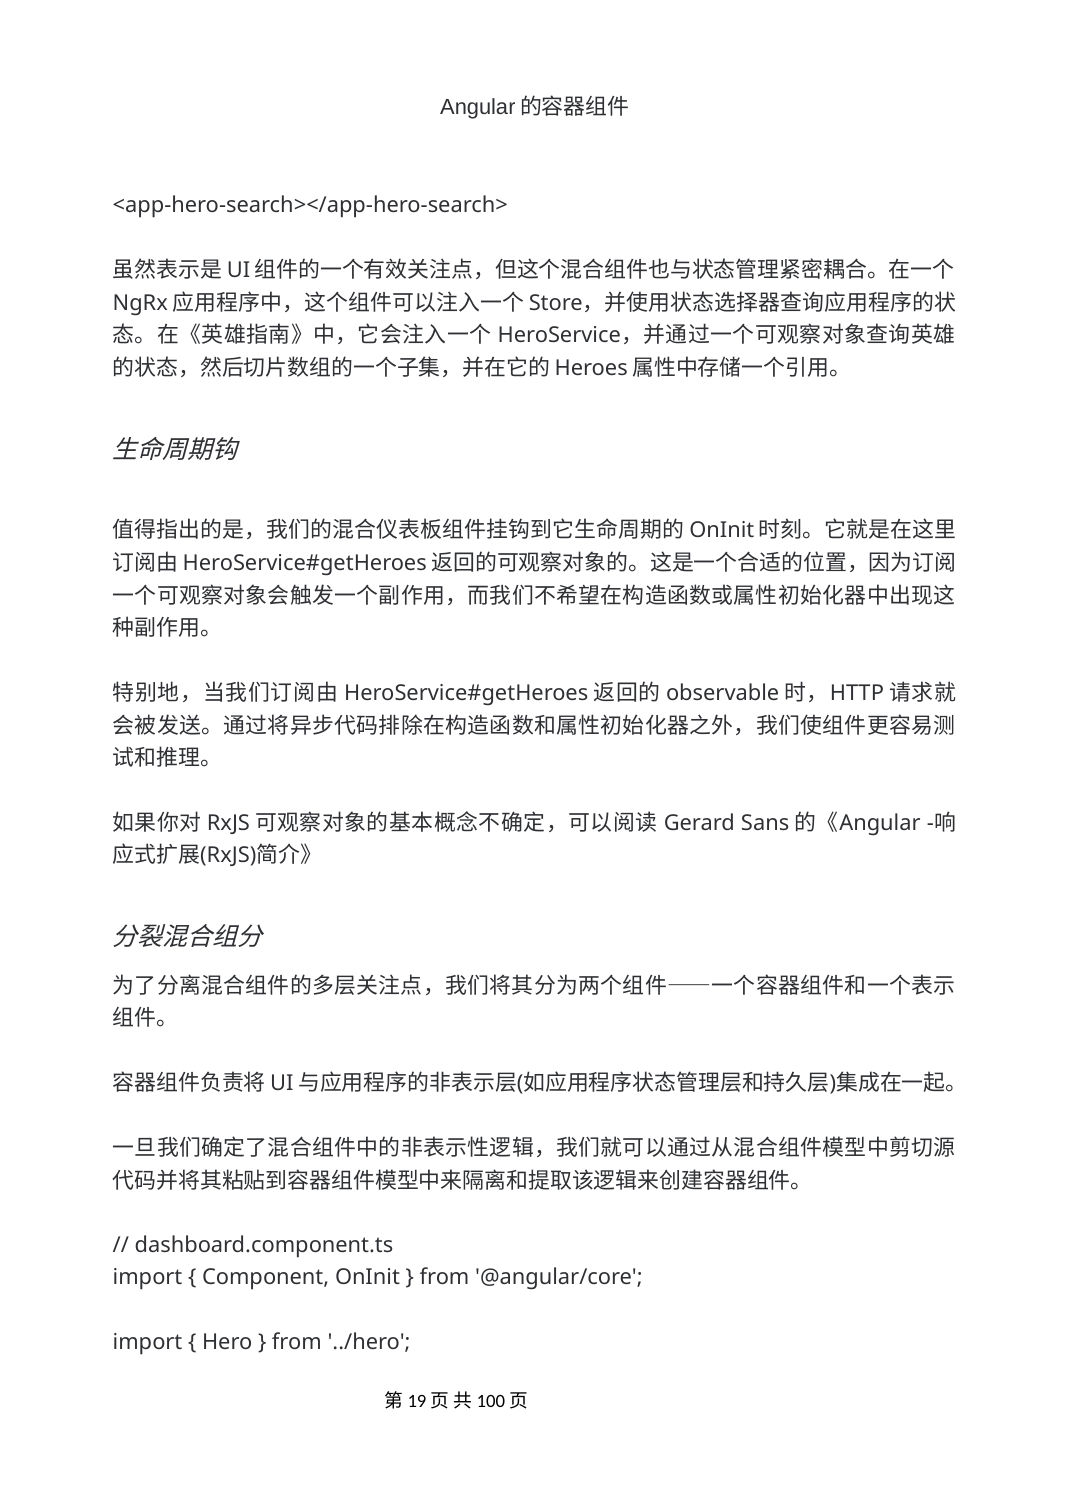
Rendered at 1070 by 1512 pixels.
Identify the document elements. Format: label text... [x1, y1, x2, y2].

text 为了分离混合组件的多层关注点，我们将其分为两个组件——一个容器组件和一个表示组件。 [112, 967, 957, 1032]
text // dashboard.component.ts [112, 1227, 957, 1260]
text 一旦我们确定了混合组件中的非表示性逻辑，我们就可以通过从混合组件模型中剪切源代码并将其粘贴到容器组件模型中来隔离和提取该逻辑来创建容器组件。 [112, 1130, 957, 1195]
text import { Hero } from '../hero'; [112, 1325, 957, 1357]
text import { Component, OnInit } from '@angular/core'; [112, 1260, 957, 1292]
text <app-hero-search></app-hero-search> [112, 187, 957, 220]
text 如果你对RxJS可观察对象的基本概念不确定，可以阅读Gerard Sans的《Angular -响应式扩展(RxJS)简介》 [112, 805, 957, 870]
text 分裂混合组分 [112, 902, 957, 967]
text 虽然表示是UI组件的一个有效关注点，但这个混合组件也与状态管理紧密耦合。在一个NgRx应用程序中，这个组件可以注入一个Store，并使用状态选择器查询应用程序的状态。在《英雄指南》中，它会注入一个HeroService，并通过一个可观察对象查询英雄的状态，然后切片数组的一个子集，并在它的Heroes属性中存储一个引用。 [112, 252, 957, 382]
text 特别地，当我们订阅由HeroService#getHeroes返回的observable时，HTTP请求就会被发送。通过将异步代码排除在构造函数和属性初始化器之外，我们使组件更容易测试和推理。 [112, 675, 957, 772]
text 值得指出的是，我们的混合仪表板组件挂钩到它生命周期的OnInit时刻。它就是在这里订阅由HeroService#getHeroes返回的可观察对象的。这是一个合适的位置，因为订阅一个可观察对象会触发一个副作用，而我们不希望在构造函数或属性初始化器中出现这种副作用。 [112, 512, 957, 642]
text 生命周期钩 [112, 415, 957, 480]
